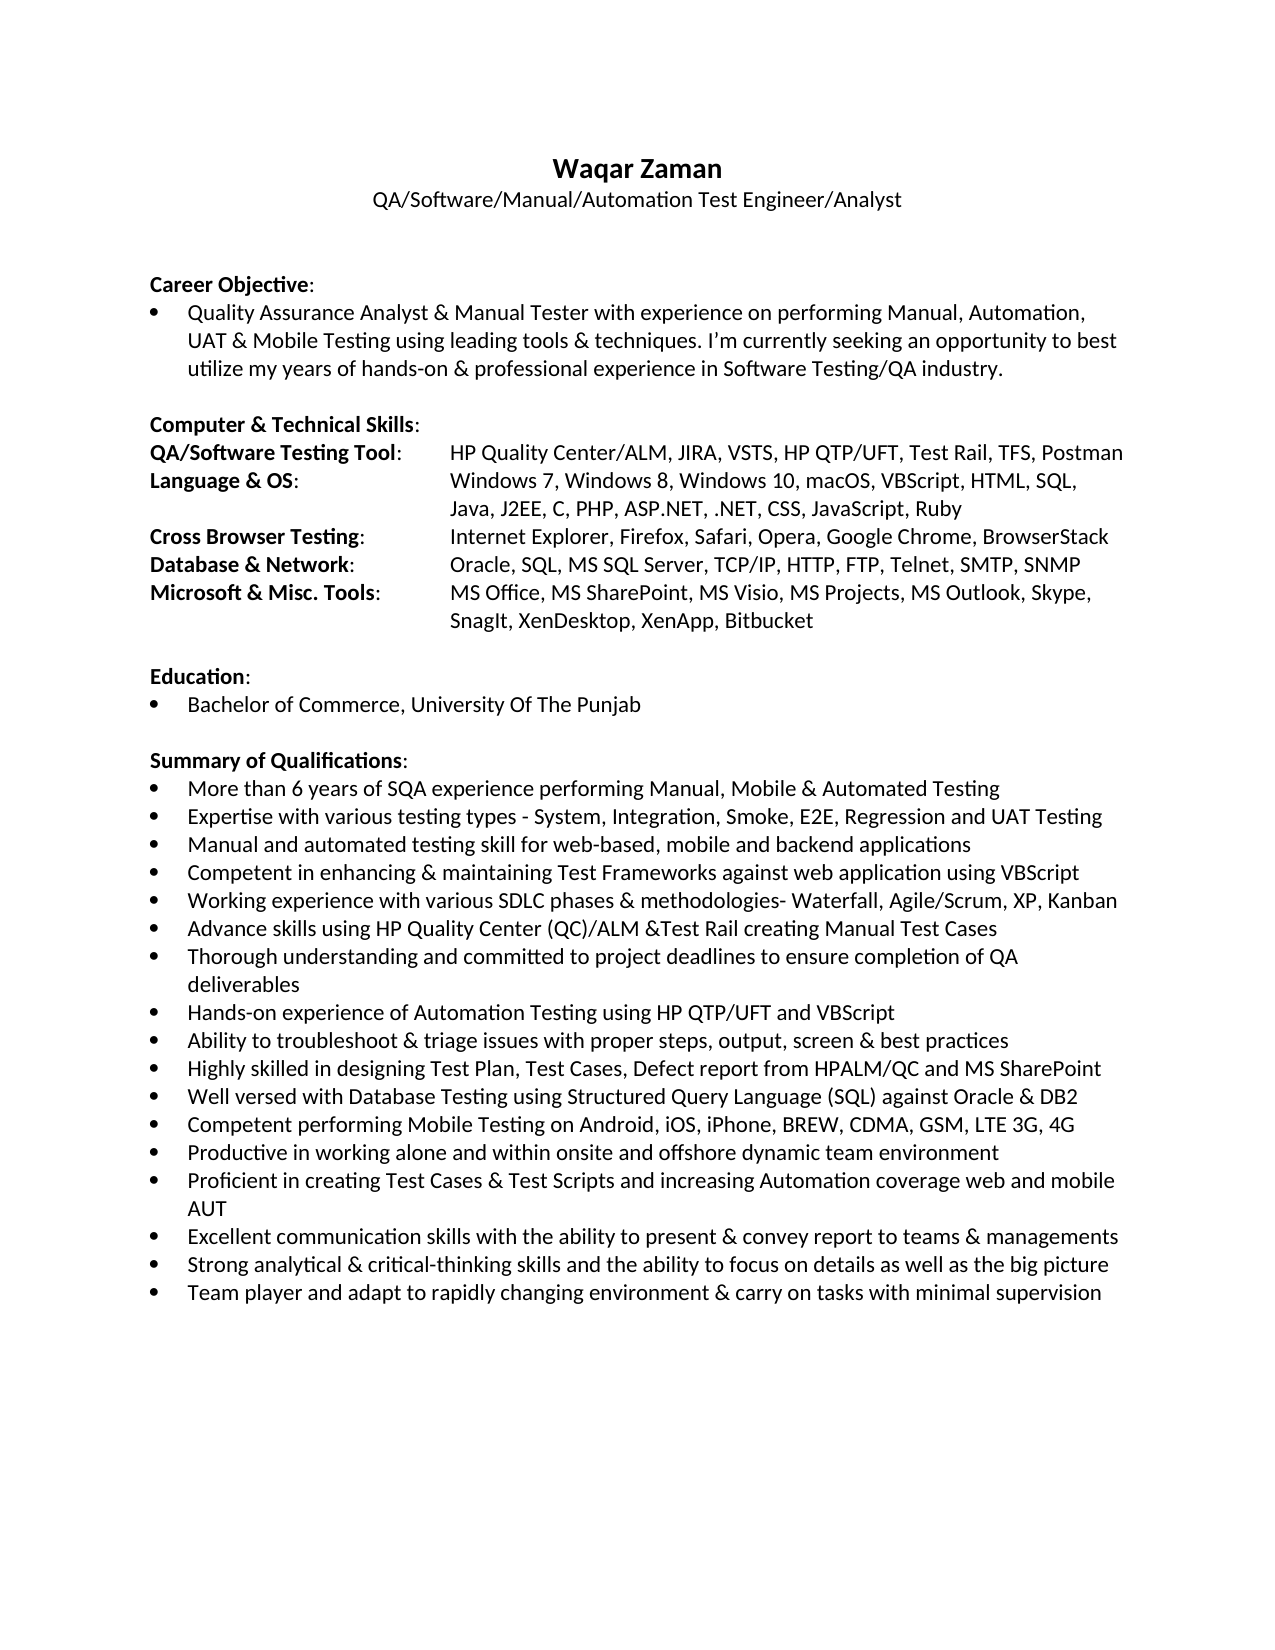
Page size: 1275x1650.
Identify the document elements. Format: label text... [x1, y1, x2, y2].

list Competent in enhancing & maintaining Test Frameworks against web application using VBScript [150, 858, 1125, 886]
list Quality Assurance Analyst & Manual Tester with experience on performing Manual, Automation, UAT & Mobile Testing using leading tools & techniques. I’m currently seeking an opportunity to best utilize my years of hands-on & professional experience in Software Testing/QA industry. [150, 298, 1125, 382]
list Strong analytical & critical-thinking skills and the ability to focus on details as well as the big picture [150, 1250, 1125, 1278]
text Career Objective: [150, 270, 1125, 298]
text Language & OS: Windows 7, Windows 8, Windows 10, macOS, VBScript, HTML, SQL, Java, J2EE, C, PHP, ASP.NET, .NET, CSS, JavaScript, Ruby [150, 466, 1125, 522]
list Excellent communication skills with the ability to present & convey report to teams & managements [150, 1222, 1125, 1250]
list Productive in working alone and within onsite and offshore dynamic team environment [150, 1138, 1125, 1166]
list Expertise with various testing types - System, Integration, Smoke, E2E, Regression and UAT Testing [150, 802, 1125, 830]
list Proficient in creating Test Cases & Test Scripts and increasing Automation coverage web and mobile AUT [150, 1166, 1125, 1222]
list Manual and automated testing skill for web-based, mobile and backend applications [150, 830, 1125, 858]
text Computer & Technical Skills: [150, 410, 1125, 438]
text QA/Software/Manual/Automation Test Engineer/Analyst [150, 186, 1125, 214]
list More than 6 years of SQA experience performing Manual, Mobile & Automated Testing [150, 774, 1125, 802]
text Education: [150, 662, 1125, 690]
list Hands-on experience of Automation Testing using HP QTP/UFT and VBScript [150, 998, 1125, 1026]
list Team player and adapt to rapidly changing environment & carry on tasks with minimal supervision [150, 1278, 1125, 1306]
text Summary of Qualifications: [150, 746, 1125, 774]
list Advance skills using HP Quality Center (QC)/ALM &Test Rail creating Manual Test Cases [150, 914, 1125, 942]
list Thorough understanding and committed to project deadlines to ensure completion of QA deliverables [150, 942, 1125, 998]
text Microsoft & Misc. Tools: MS Office, MS SharePoint, MS Visio, MS Projects, MS Outlook, Skype, SnagIt, XenDesktop, XenApp, Bitbucket [150, 578, 1125, 634]
list Bachelor of Commerce, University Of The Punjab [150, 690, 1125, 718]
list Competent performing Mobile Testing on Android, iOS, iPhone, BREW, CDMA, GSM, LTE 3G, 4G [150, 1110, 1125, 1138]
list Highly skilled in designing Test Plan, Test Cases, Defect report from HPALM/QC and MS SharePoint [150, 1054, 1125, 1082]
list Working experience with various SDLC phases & methodologies- Waterfall, Agile/Scrum, XP, Kanban [150, 886, 1125, 914]
list Well versed with Database Testing using Structured Query Language (SQL) against Oracle & DB2 [150, 1082, 1125, 1110]
text Database & Network: Oracle, SQL, MS SQL Server, TCP/IP, HTTP, FTP, Telnet, SMTP, SNMP [150, 550, 1125, 578]
text Cross Browser Testing: Internet Explorer, Firefox, Safari, Opera, Google Chrome, BrowserStack [150, 522, 1125, 550]
text Waqar Zaman [150, 150, 1125, 186]
list Ability to troubleshoot & triage issues with proper steps, output, screen & best practices [150, 1026, 1125, 1054]
text QA/Software Testing Tool: HP Quality Center/ALM, JIRA, VSTS, HP QTP/UFT, Test Rail, TFS, Postman [150, 438, 1125, 466]
